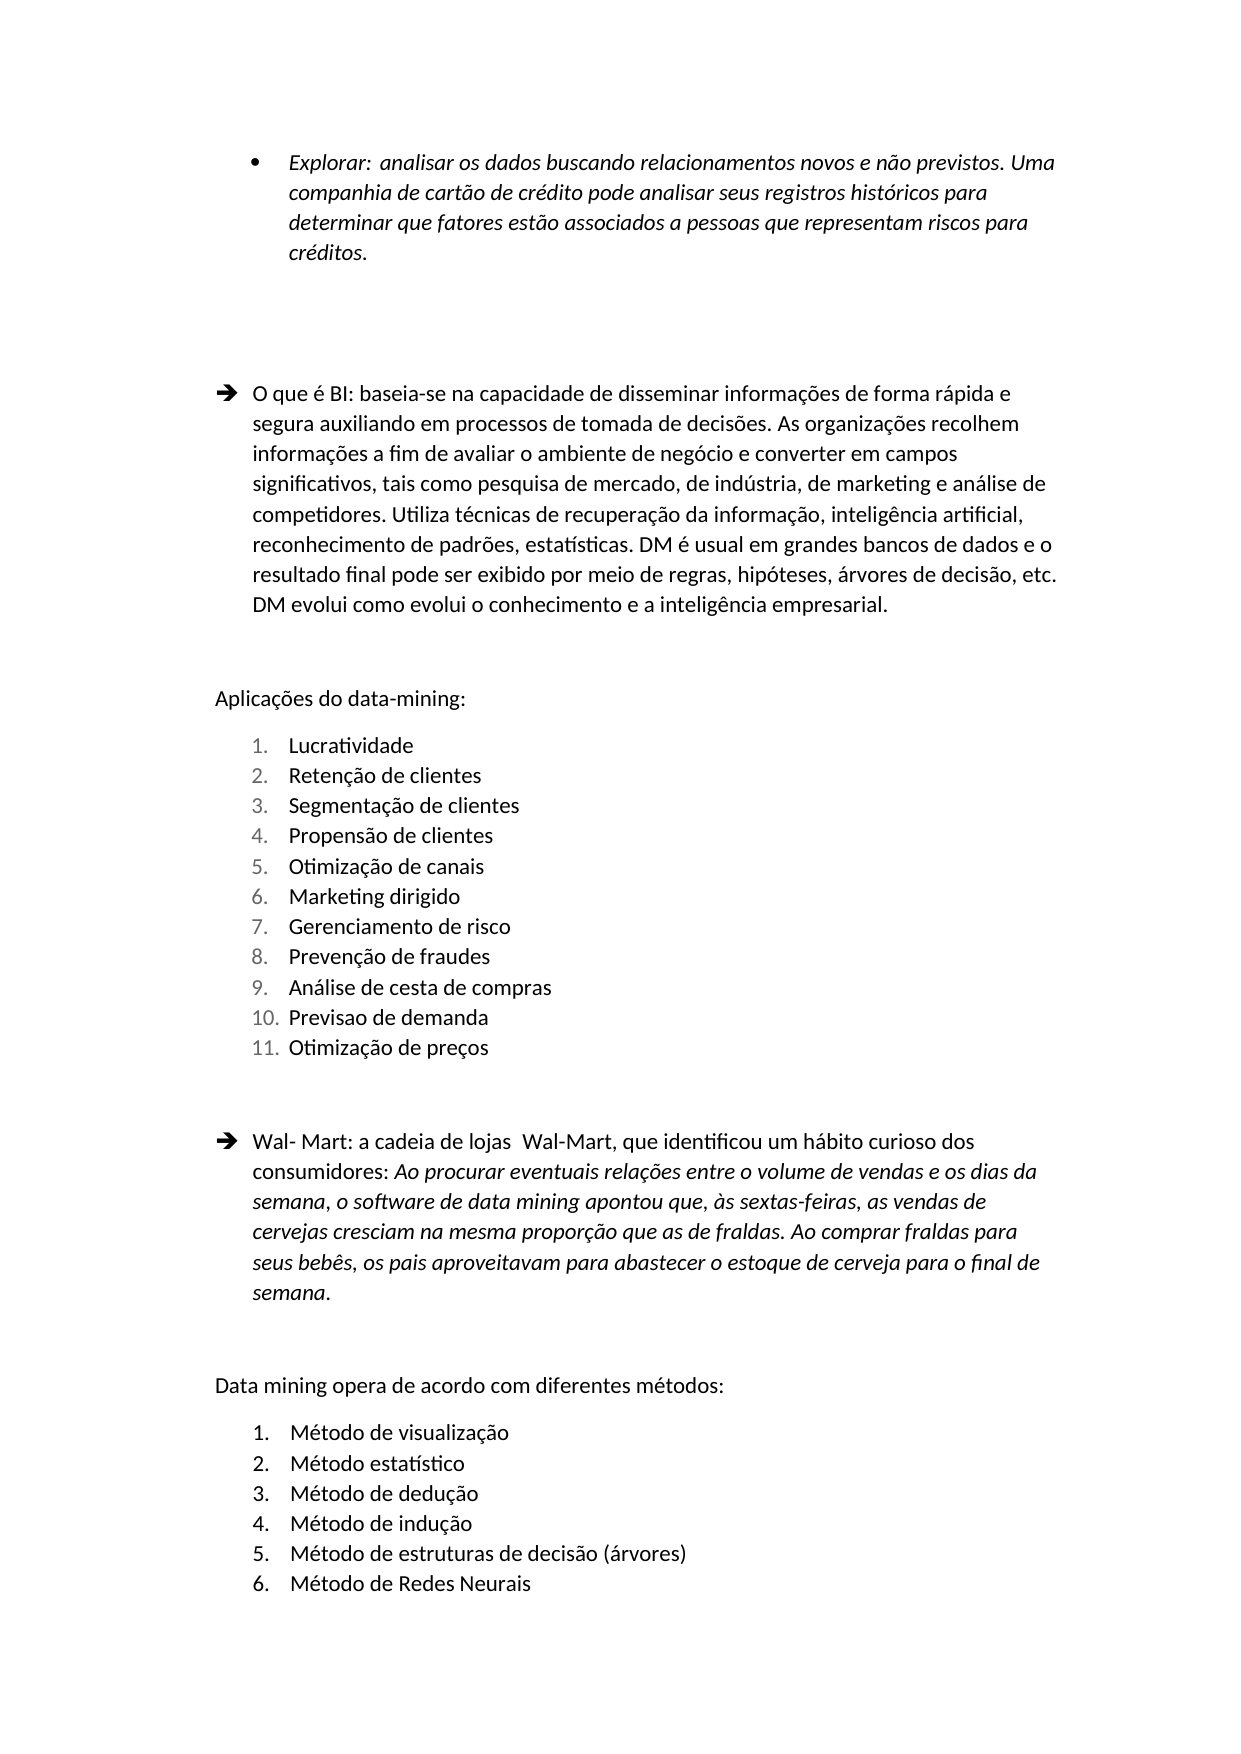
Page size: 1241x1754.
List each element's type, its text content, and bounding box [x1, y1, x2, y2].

list Segmentação de clientes [251, 791, 1063, 819]
list Método de estruturas de decisão (árvores) [252, 1539, 1063, 1567]
text Aplicações do data-mining: [177, 684, 1063, 712]
list Método de Redes Neurais [252, 1569, 1063, 1597]
list Método estatístico [252, 1449, 1063, 1477]
list Método de visualização [252, 1418, 1063, 1446]
list Marketing dirigido [251, 882, 1063, 910]
text Data mining opera de acordo com diferentes métodos: [177, 1372, 1063, 1399]
list Método de indução [252, 1509, 1063, 1537]
list Gerenciamento de risco [251, 912, 1063, 940]
list Lucratividade [251, 731, 1063, 759]
list Método de dedução [252, 1479, 1063, 1507]
list Retenção de clientes [251, 761, 1063, 789]
list Análise de cesta de compras [251, 973, 1063, 1001]
list Explorar: analisar os dados buscando relacionamentos novos e não previstos. Uma companhia de cartão de crédito pode analisar seus registros históricos para determinar que fatores estão associados a pessoas que representam riscos para créditos. [251, 148, 1063, 266]
list Prevenção de fraudes [251, 942, 1063, 970]
list Otimização de preços [251, 1033, 1063, 1061]
list O que é BI: baseia-se na capacidade de disseminar informações de forma rápida e segura auxiliando em processos de tomada de decisões. As organizações recolhem informações a fim de avaliar o ambiente de negócio e converter em campos significativos, tais como pesquisa de mercado, de indústria, de marketing e análise de competidores. Utiliza técnicas de recuperação da informação, inteligência artificial, reconhecimento de padrões, estatísticas. DM é usual em grandes bancos de dados e o resultado final pode ser exibido por meio de regras, hipóteses, árvores de decisão, etc. DM evolui como evolui o conhecimento e a inteligência empresarial. [215, 379, 1063, 618]
list Otimização de canais [251, 852, 1063, 880]
list Wal- Mart: a cadeia de lojas Wal-Mart, que identificou um hábito curioso dos consumidores: Ao procurar eventuais relações entre o volume de vendas e os dias da semana, o software de data mining apontou que, às sextas-feiras, as vendas de cervejas cresciam na mesma proporção que as de fraldas. Ao comprar fraldas para seus bebês, os pais aproveitavam para abastecer o estoque de cerveja para o final de semana. [215, 1127, 1063, 1306]
list Propensão de clientes [251, 822, 1063, 849]
list Previsao de demanda [251, 1003, 1063, 1031]
